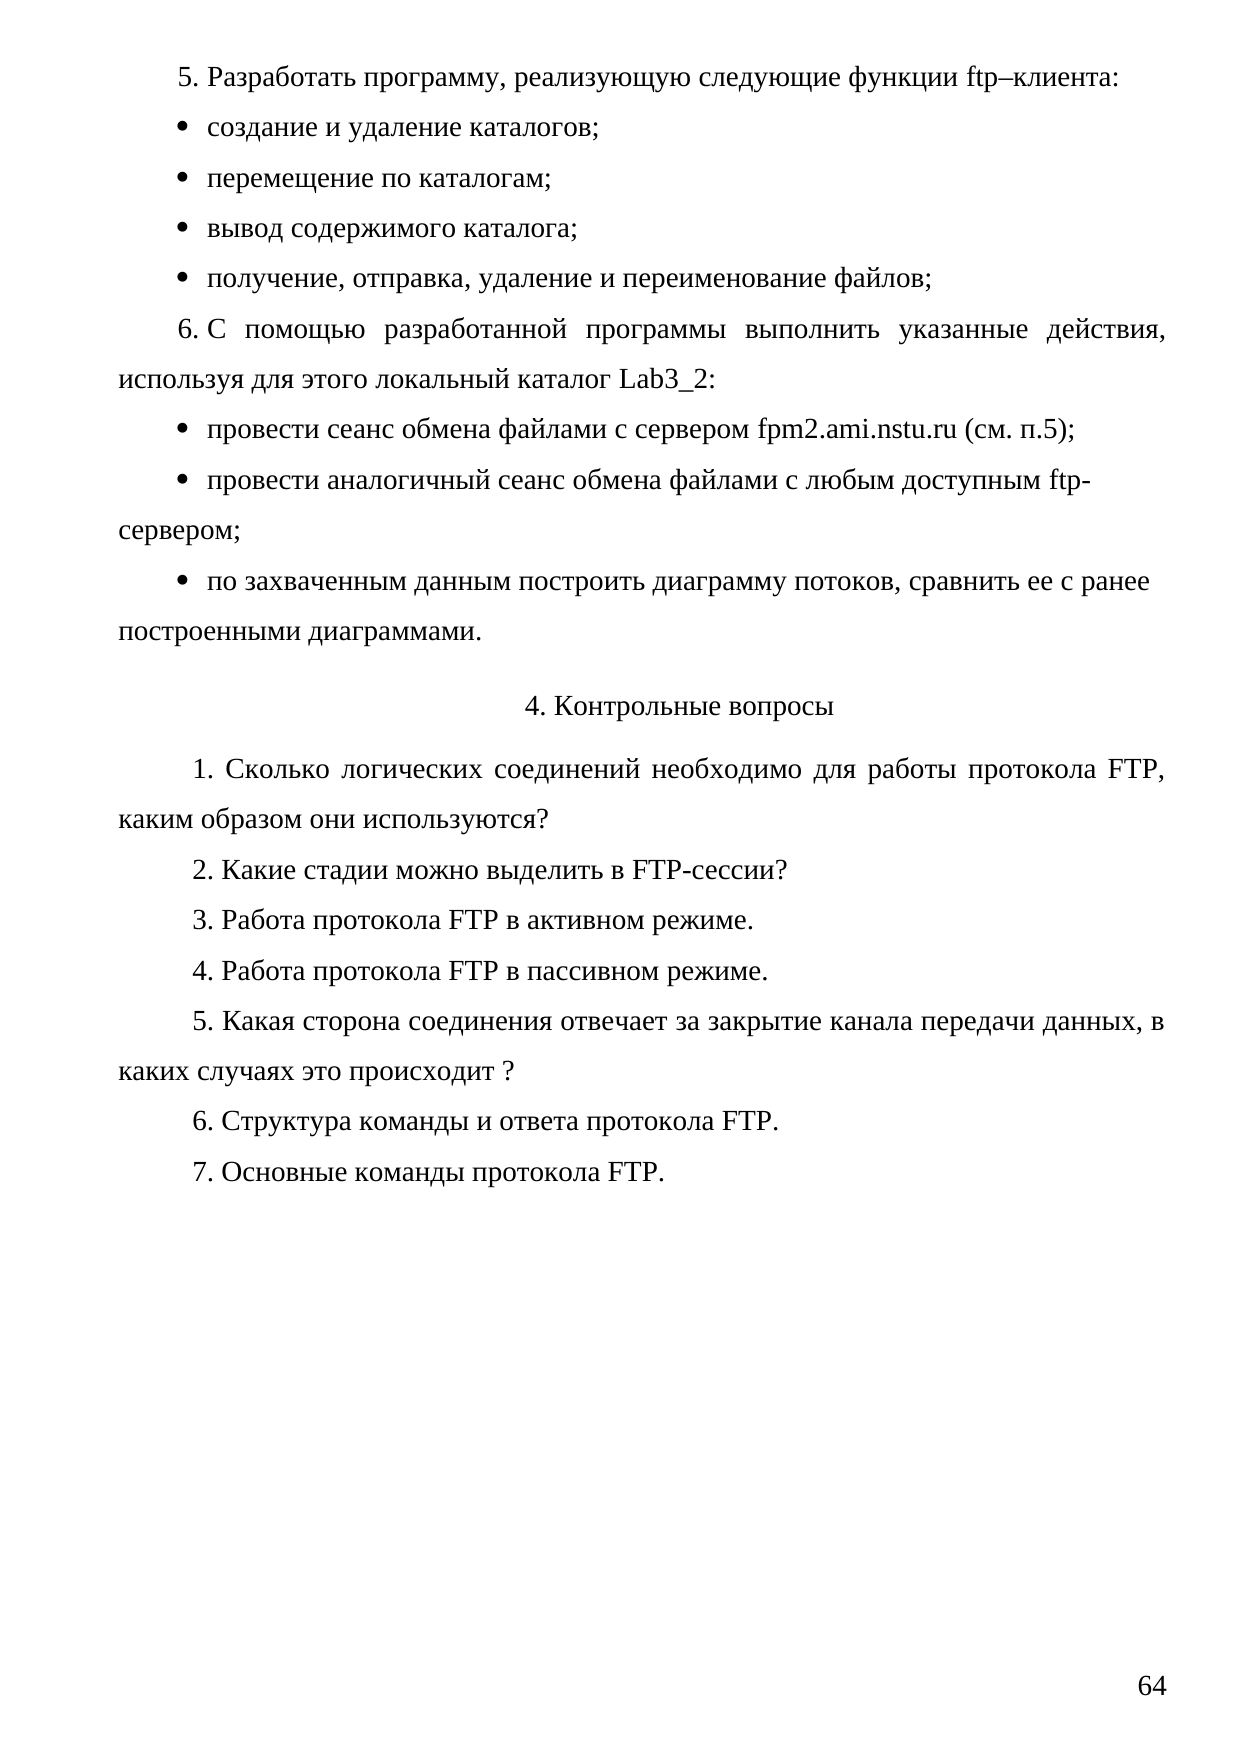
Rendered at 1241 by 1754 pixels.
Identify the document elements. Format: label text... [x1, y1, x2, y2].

text 2. Какие стадии можно выделить в FTP-сессии? [118, 852, 1167, 886]
text 3. Работа протокола FTP в активном режиме. [118, 902, 1167, 936]
list Разработать программу, реализующую следующие функции ftp–клиента: [118, 59, 1167, 93]
list вывод содержимого каталога; [118, 210, 1167, 244]
text 7. Основные команды протокола FTP. [118, 1154, 1167, 1187]
list получение, отправка, удаление и переименование файлов; [118, 261, 1167, 294]
text 1. Сколько логических соединений необходимо для работы протокола FTP, каким образом они используются? [118, 751, 1167, 835]
list перемещение по каталогам; [118, 160, 1167, 193]
list провести аналогичный сеанс обмена файлами с любым доступным ftp-сервером; [118, 462, 1167, 546]
text 4. Работа протокола FTP в пассивном режиме. [118, 953, 1167, 986]
text 4. Контрольные вопросы [118, 688, 1167, 722]
text 5. Какая сторона соединения отвечает за закрытие канала передачи данных, в каких случаях это происходит ? [118, 1003, 1167, 1087]
list по захваченным данным построить диаграмму потоков, сравнить ее с ранее построенными диаграммами. [118, 563, 1167, 647]
text 6. Структура команды и ответа протокола FTP. [118, 1103, 1167, 1137]
list провести сеанс обмена файлами с сервером fpm2.ami.nstu.ru (см. п.5); [118, 412, 1167, 445]
list С помощью разработанной программы выполнить указанные действия, используя для этого локальный каталог Lab3_2: [118, 311, 1167, 395]
list создание и удаление каталогов; [118, 109, 1167, 143]
